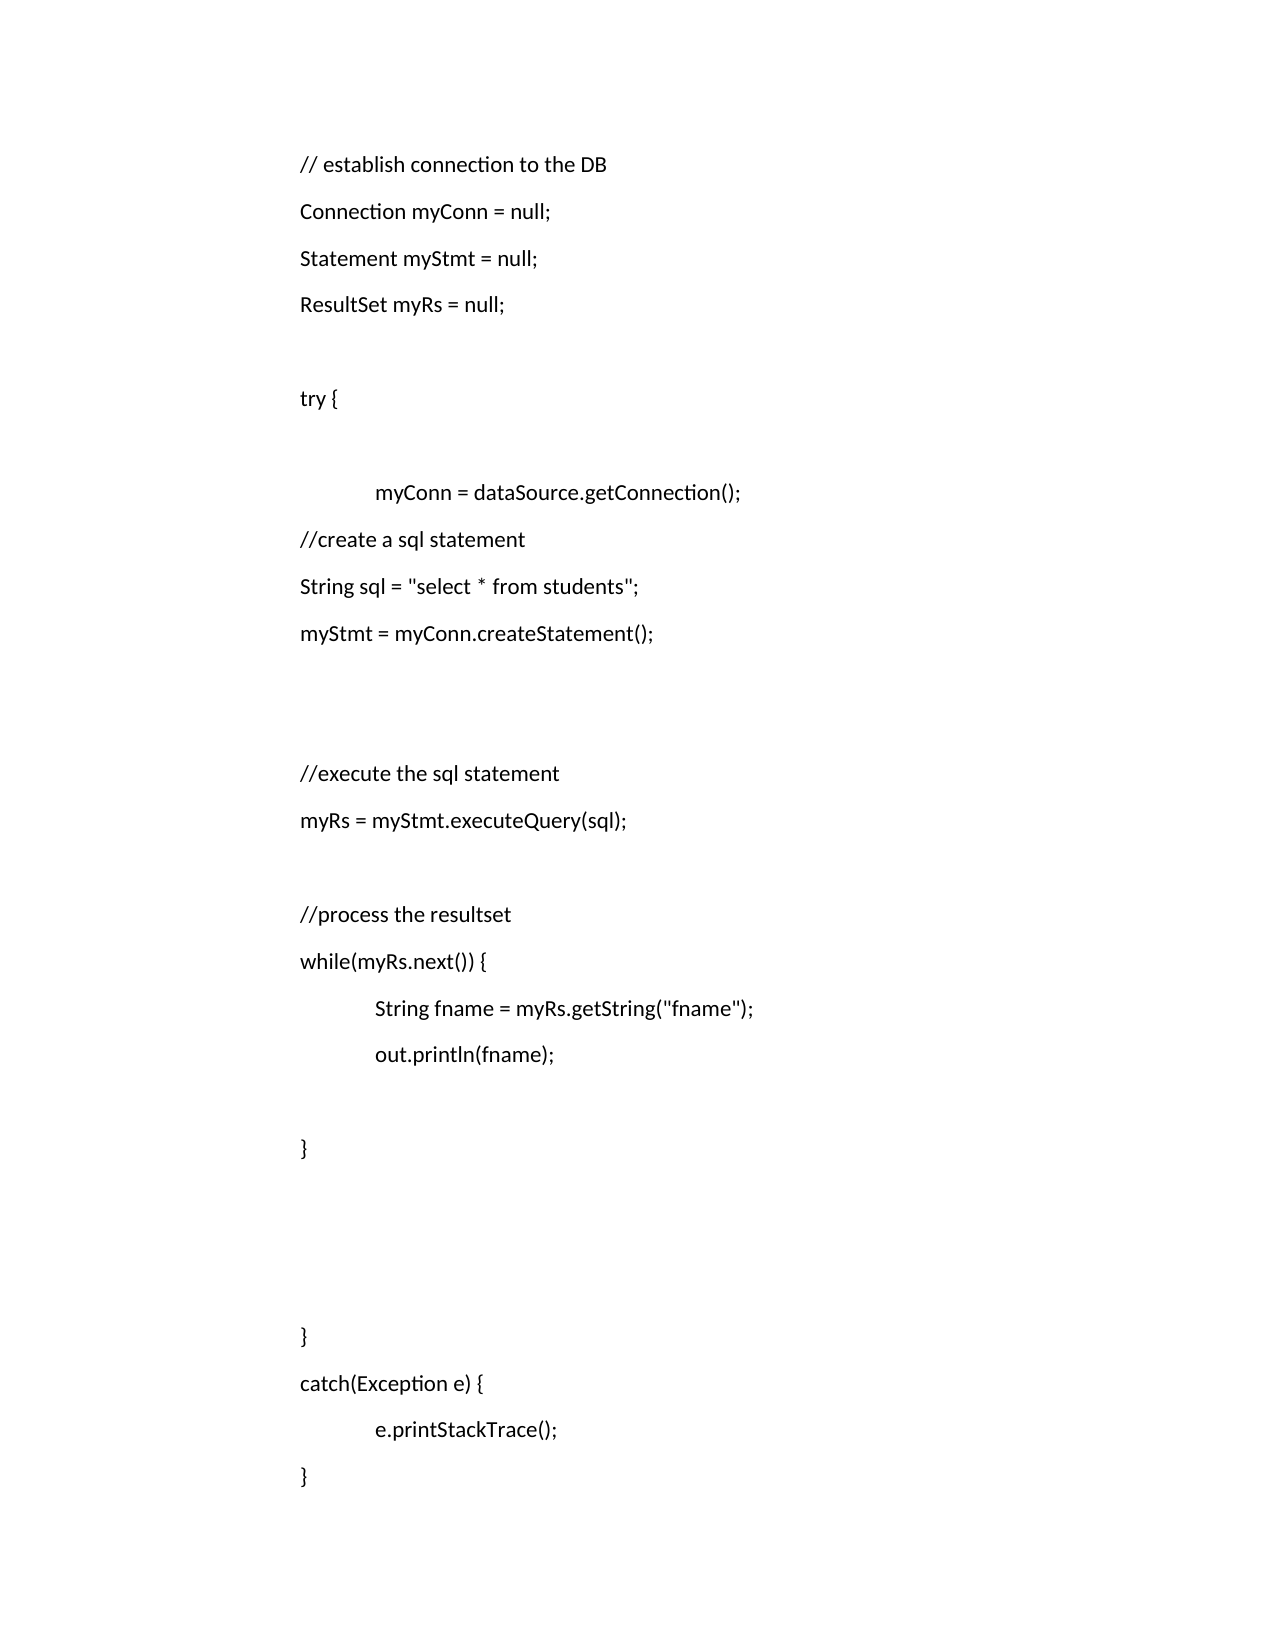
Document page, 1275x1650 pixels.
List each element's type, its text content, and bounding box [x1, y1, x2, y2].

text } [150, 1322, 1125, 1350]
text // establish connection to the DB [150, 150, 1125, 178]
text e.printStackTrace(); [150, 1416, 1125, 1444]
text while(myRs.next()) { [150, 947, 1125, 975]
text try { [150, 384, 1125, 412]
text myConn = dataSource.getConnection(); [150, 478, 1125, 506]
text ResultSet myRs = null; [150, 291, 1125, 319]
text } [150, 1134, 1125, 1162]
text out.println(fname); [150, 1041, 1125, 1069]
text myStmt = myConn.createStatement(); [150, 619, 1125, 647]
text Statement myStmt = null; [150, 244, 1125, 272]
text //execute the sql statement [150, 759, 1125, 787]
text Connection myConn = null; [150, 197, 1125, 225]
text //process the resultset [150, 900, 1125, 928]
text catch(Exception e) { [150, 1369, 1125, 1397]
text String sql = "select * from students"; [150, 572, 1125, 600]
text } [150, 1462, 1125, 1491]
text //create a sql statement [150, 525, 1125, 553]
text myRs = myStmt.executeQuery(sql); [150, 806, 1125, 834]
text String fname = myRs.getString("fname"); [150, 994, 1125, 1022]
